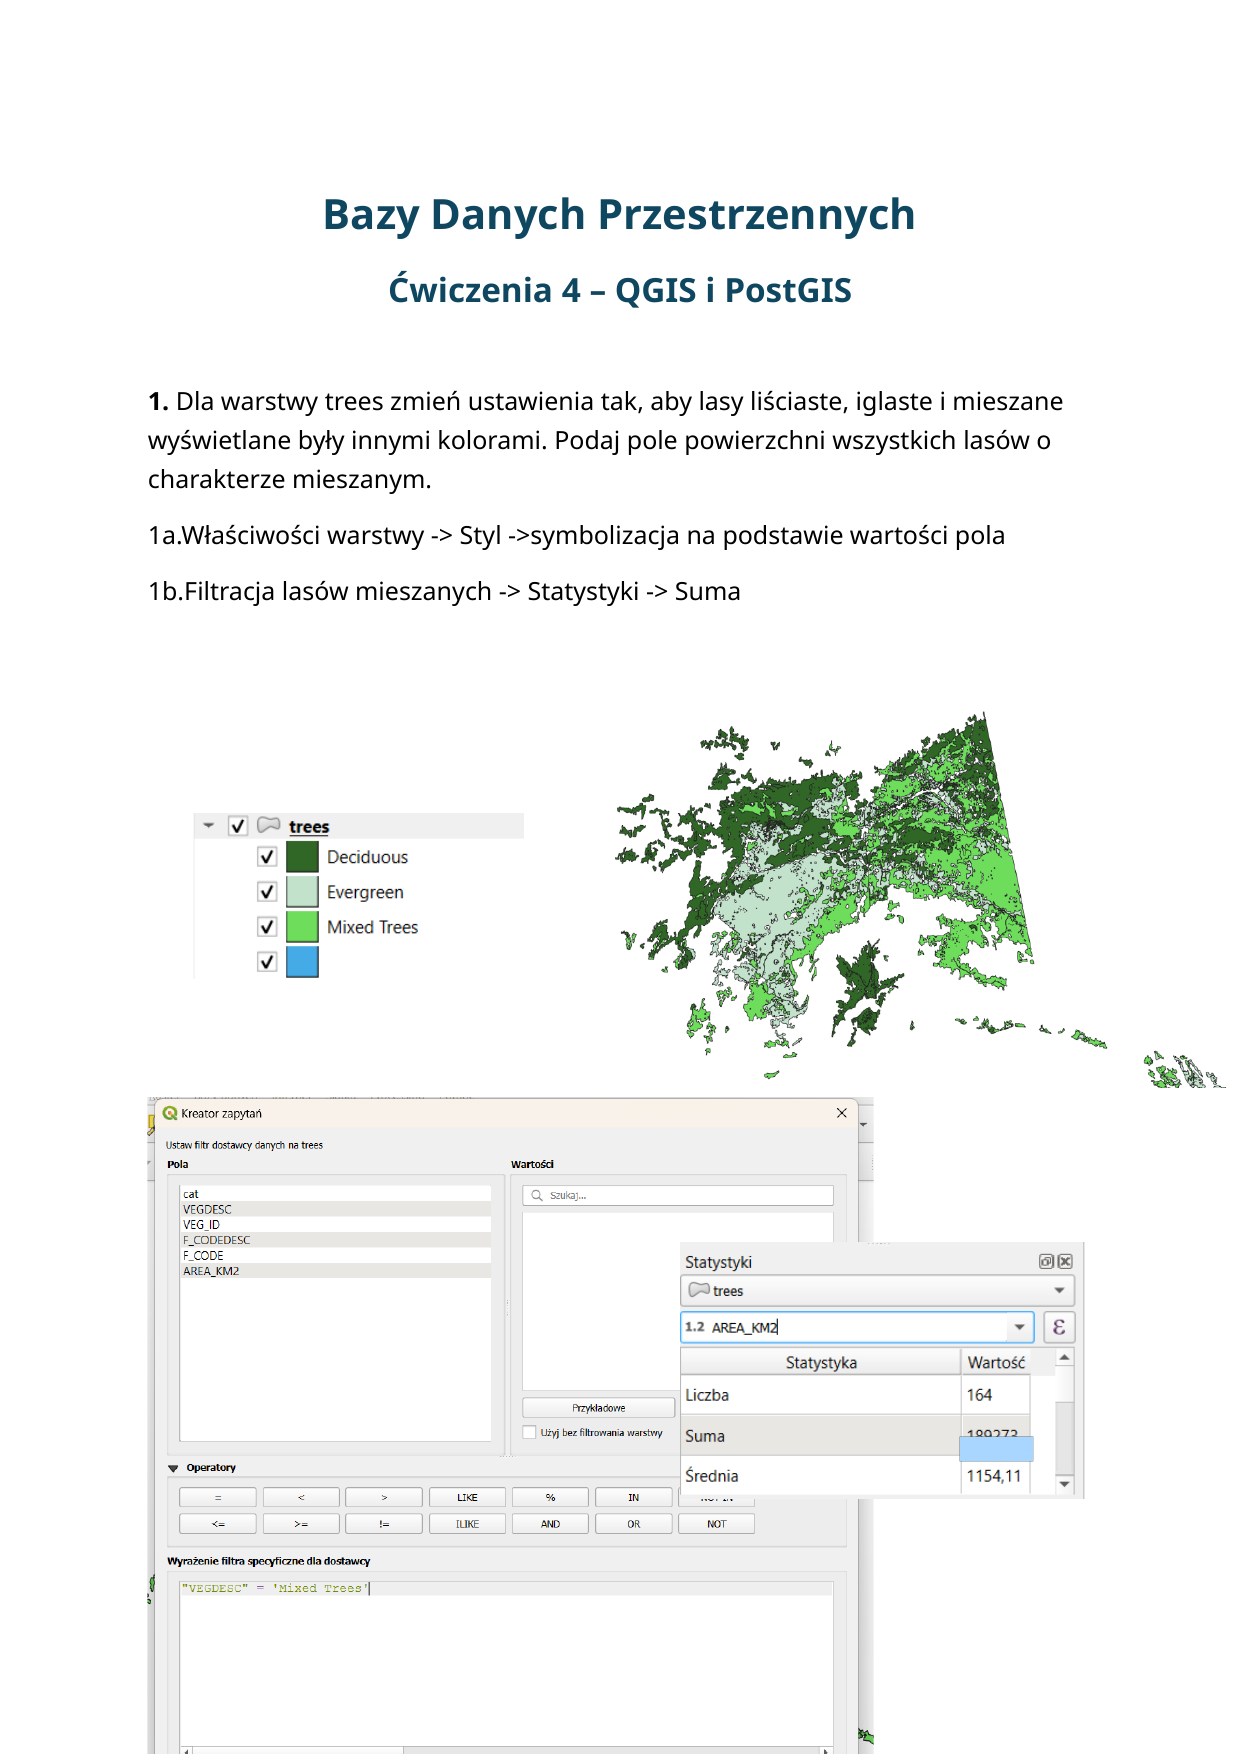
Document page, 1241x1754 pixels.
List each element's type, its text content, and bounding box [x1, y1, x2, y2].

text 1b.Filtracja lasów mieszanych -> Statystyki -> Suma [148, 573, 1093, 607]
subtitle Bazy Danych Przestrzennych [148, 185, 1093, 242]
text 1a.Właściwości warstwy -> Styl ->symbolizacja na podstawie wartości pola [148, 517, 1093, 552]
subtitle Ćwiczenia 4 – QGIS i PostGIS [148, 267, 1093, 312]
text 1. Dla warstwy trees zmień ustawienia tak, aby lasy liściaste, iglaste i mieszane wyświetlane były innymi kolorami. Podaj pole powierzchni wszystkich lasów o charakterze mieszanym. [148, 383, 1093, 496]
picture [598, 705, 1241, 1088]
picture [147, 1097, 1093, 1754]
picture [193, 813, 524, 979]
